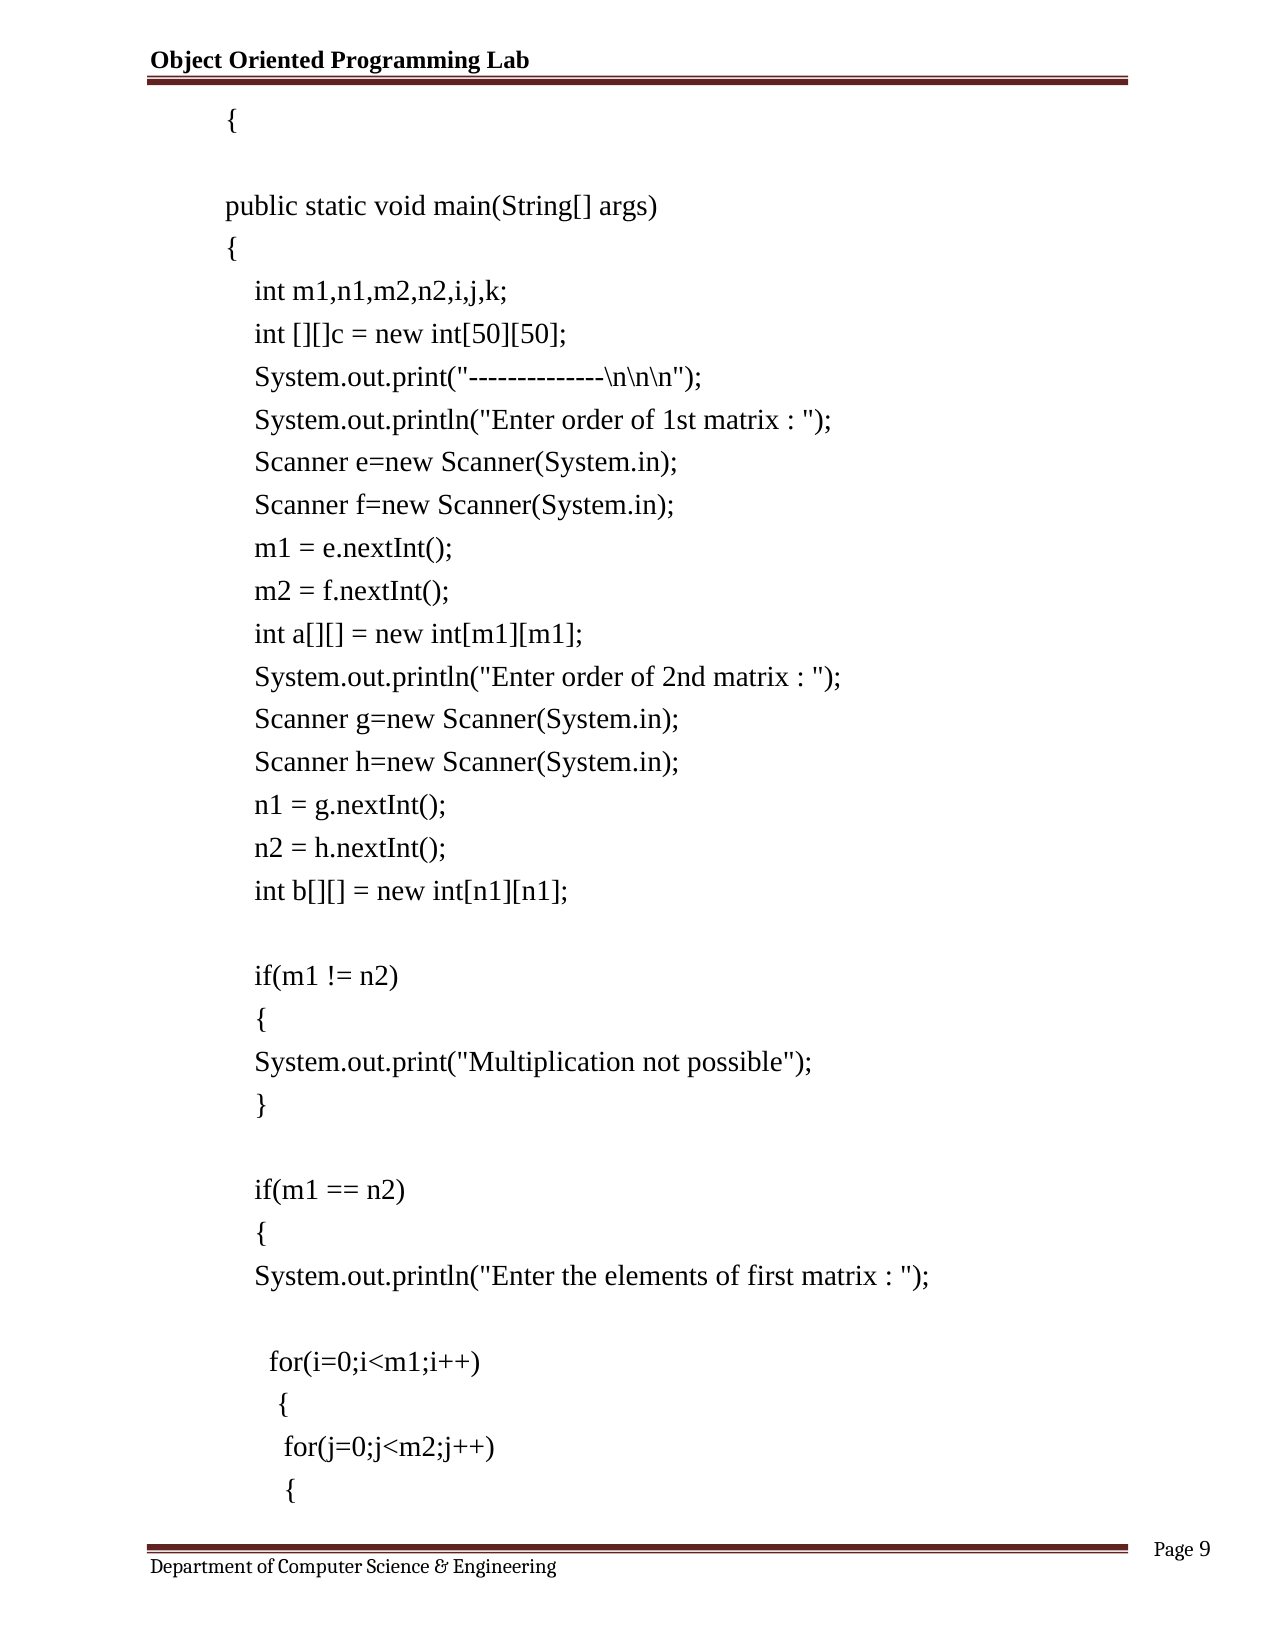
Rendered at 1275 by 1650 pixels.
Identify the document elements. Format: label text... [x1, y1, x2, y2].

text System.out.print("Multiplication not possible"); [225, 1044, 1210, 1077]
text { [225, 231, 1210, 264]
text n1 = g.nextInt(); [225, 787, 1210, 821]
text Scanner h=new Scanner(System.in); [225, 744, 1210, 778]
text m2 = f.nextInt(); [225, 573, 1210, 607]
text m1 = e.nextInt(); [225, 530, 1210, 564]
text if(m1 == n2) [225, 1172, 1210, 1206]
text System.out.println("Enter order of 2nd matrix : "); [225, 659, 1210, 692]
text { [225, 1472, 1210, 1506]
text public static void main(String[] args) [225, 188, 1210, 221]
text { [225, 1215, 1210, 1249]
text System.out.println("Enter the elements of first matrix : "); [225, 1258, 1210, 1292]
text Scanner e=new Scanner(System.in); [225, 444, 1210, 478]
text Scanner f=new Scanner(System.in); [225, 487, 1210, 521]
text int m1,n1,m2,n2,i,j,k; [225, 273, 1210, 307]
text if(m1 != n2) [225, 958, 1210, 992]
text int a[][] = new int[m1][m1]; [225, 616, 1210, 649]
text int [][]c = new int[50][50]; [225, 316, 1210, 350]
text n2 = h.nextInt(); [225, 830, 1210, 863]
text { [225, 1001, 1210, 1035]
text for(i=0;i<m1;i++) [225, 1344, 1210, 1377]
text } [225, 1087, 1210, 1120]
text System.out.print("--------------\n\n\n"); [225, 359, 1210, 392]
text { [225, 1386, 1210, 1420]
text int b[][] = new int[n1][n1]; [225, 873, 1210, 906]
text System.out.println("Enter order of 1st matrix : "); [225, 402, 1210, 435]
text Scanner g=new Scanner(System.in); [225, 701, 1210, 735]
text { [225, 102, 1210, 136]
text for(j=0;j<m2;j++) [225, 1429, 1210, 1463]
